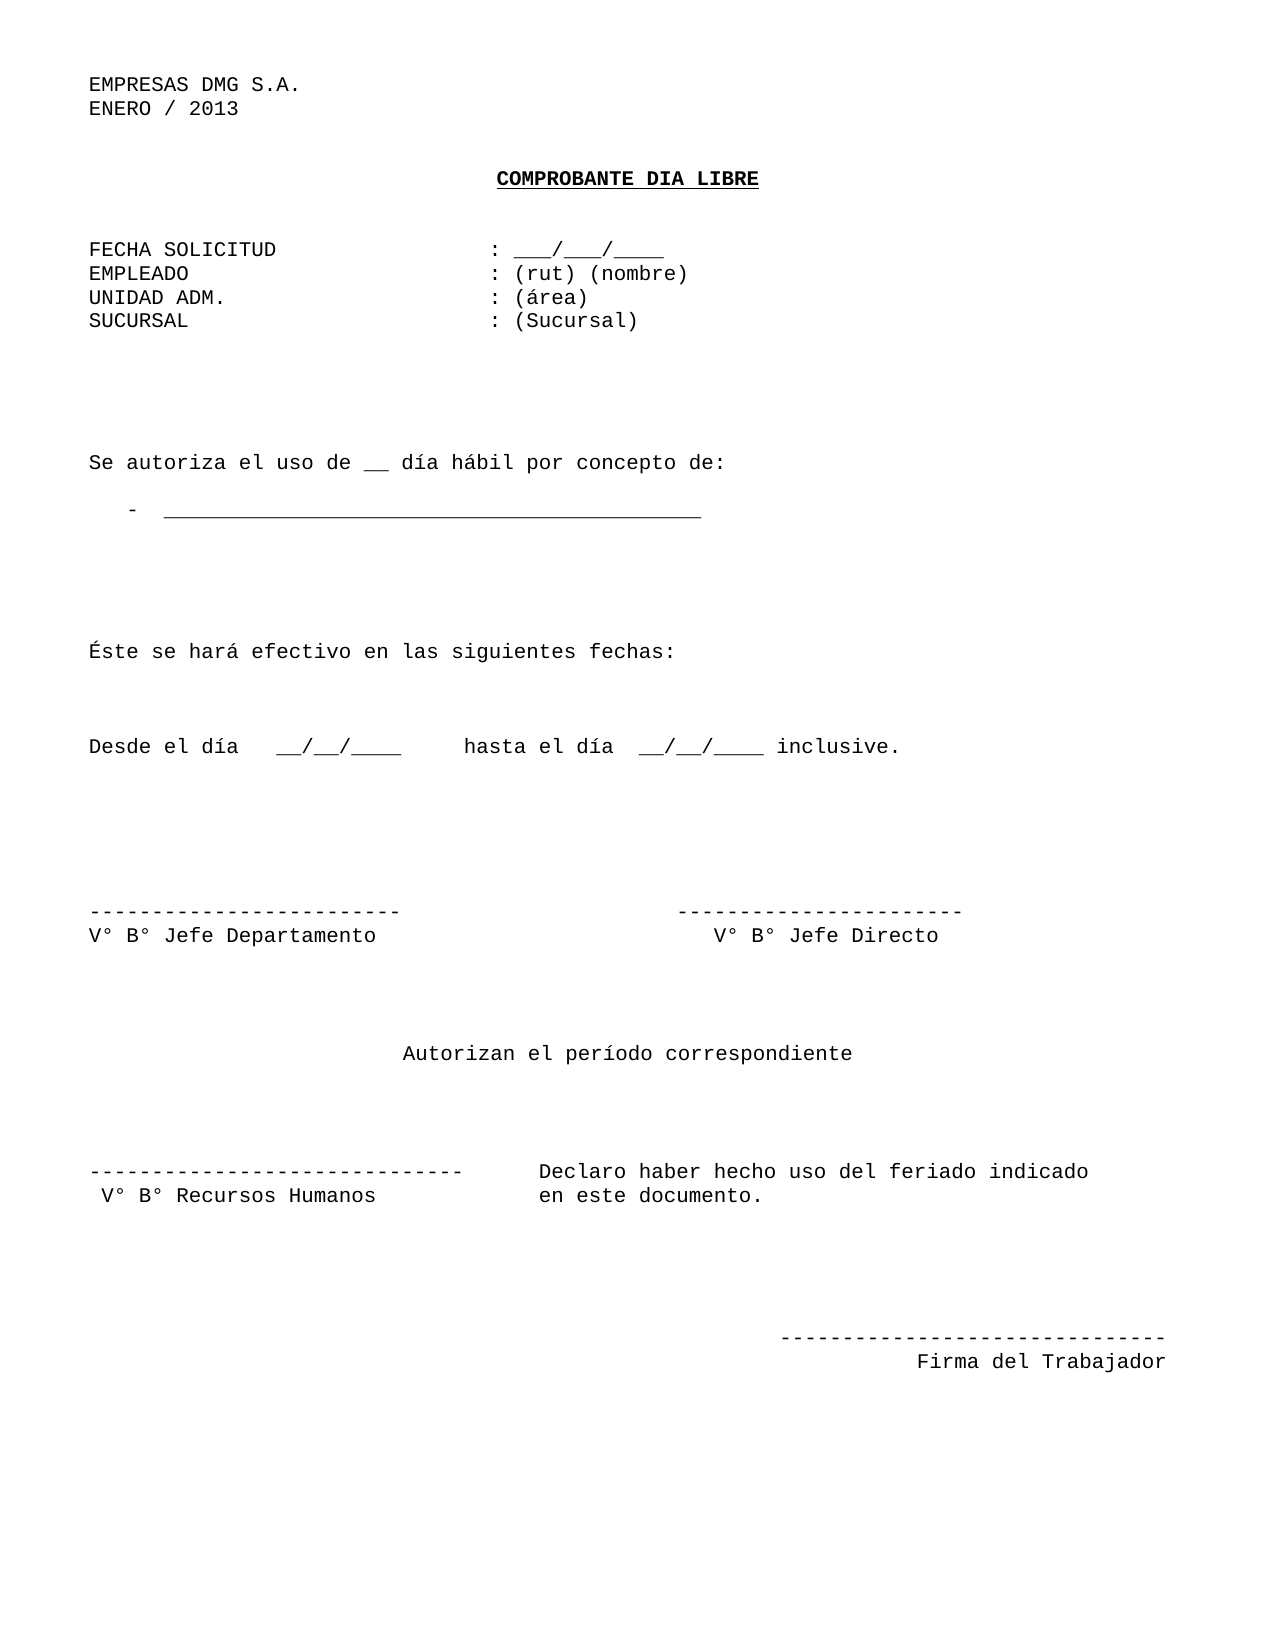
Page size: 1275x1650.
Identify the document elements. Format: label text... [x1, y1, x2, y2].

text V° B° Recursos Humanos en este documento. [89, 1185, 1167, 1209]
text Autorizan el período correspondiente [89, 1043, 1167, 1067]
text EMPRESAS DMG S.A. ENERO / 2013 [89, 74, 1167, 121]
text Se autoriza el uso de __ día hábil por concepto de: [89, 452, 1167, 476]
text FECHA SOLICITUD : ___/___/____ [89, 239, 1167, 263]
text SUCURSAL : (Sucursal) [89, 310, 1167, 334]
list ___________________________________________ [126, 499, 1167, 523]
text ------------------------------ Declaro haber hecho uso del feriado indicado [89, 1162, 1167, 1185]
text UNIDAD ADM. : (área) [89, 287, 1167, 310]
text COMPROBANTE DIA LIBRE [89, 168, 1167, 192]
text V° B° Jefe Departamento V° B° Jefe Directo [89, 925, 1167, 949]
text Desde el día __/__/____ hasta el día __/__/____ inclusive. [89, 736, 1167, 759]
text Éste se hará efectivo en las siguientes fechas: [89, 641, 1167, 689]
text ------------------------- ----------------------- [89, 901, 1167, 925]
text ------------------------------- [89, 1303, 1167, 1351]
text Firma del Trabajador [89, 1351, 1167, 1374]
text EMPLEADO : (rut) (nombre) [89, 263, 1167, 287]
